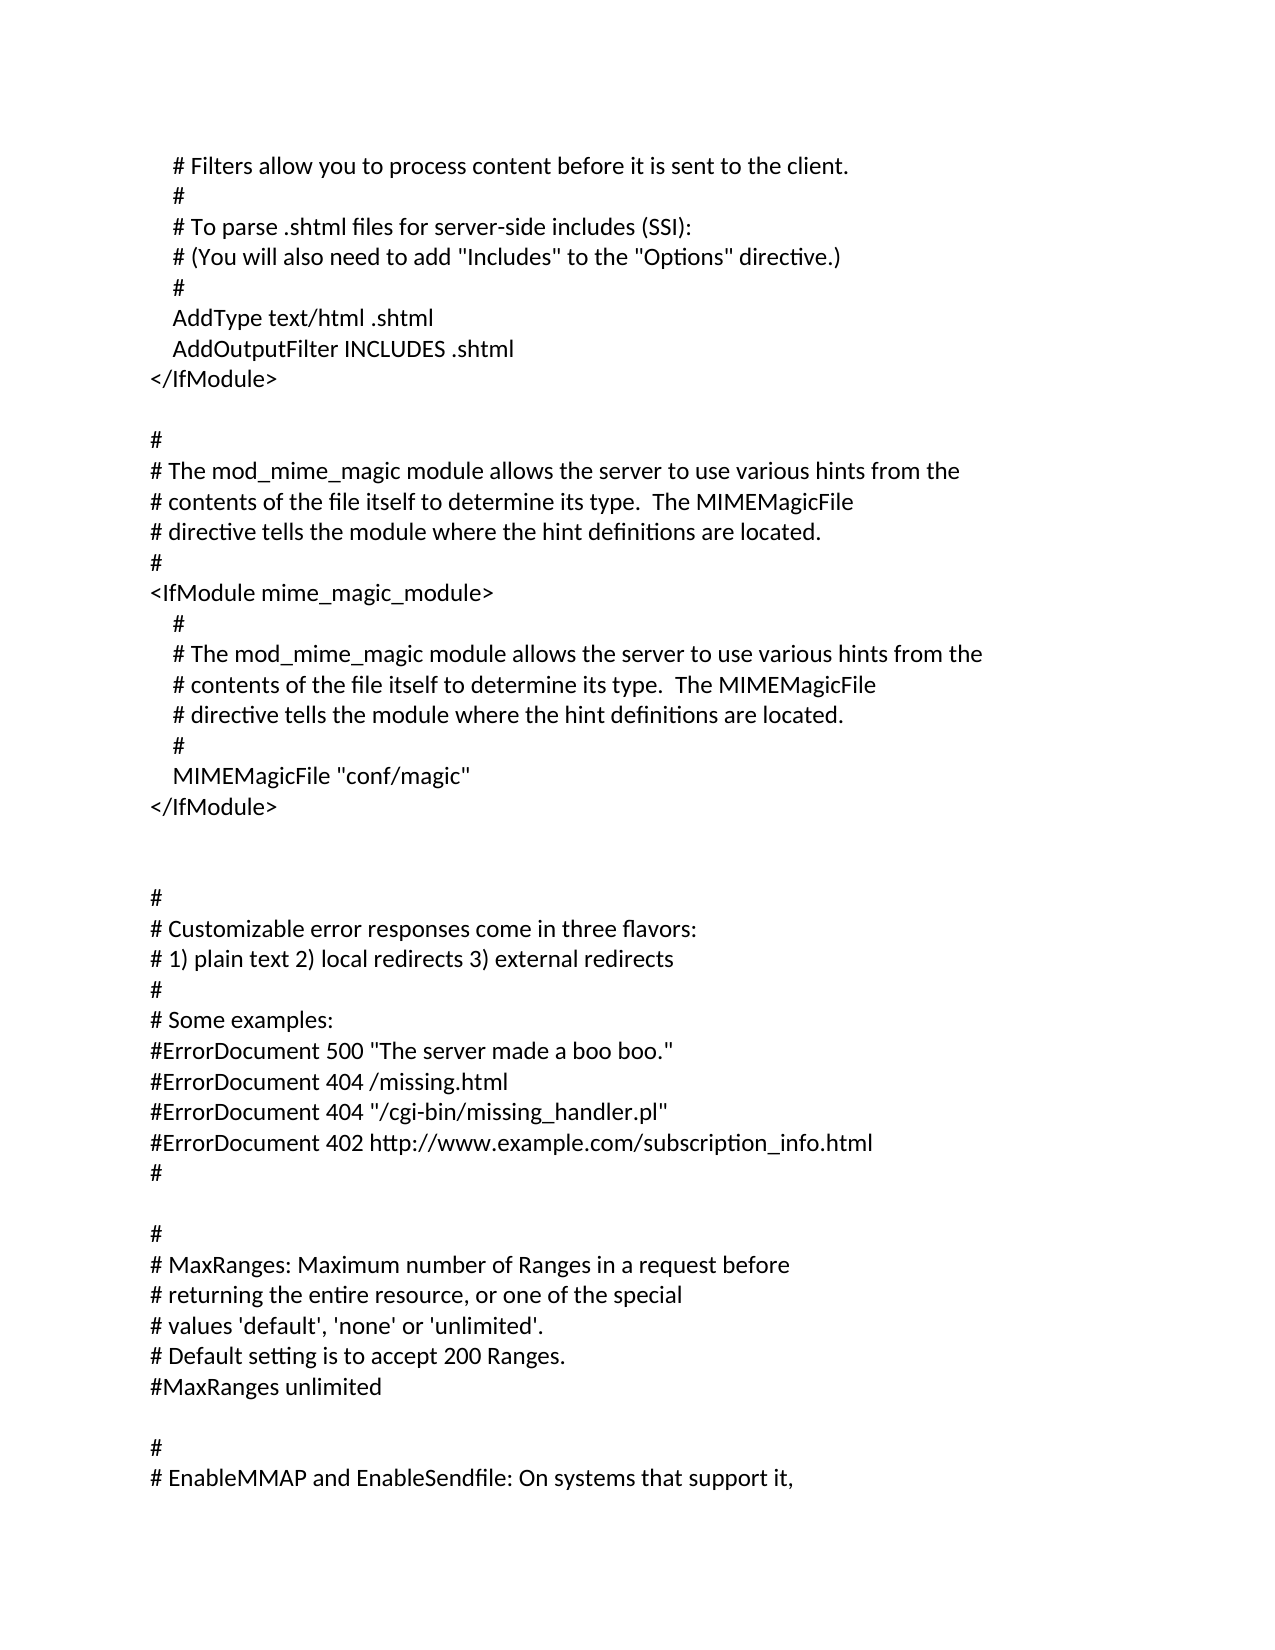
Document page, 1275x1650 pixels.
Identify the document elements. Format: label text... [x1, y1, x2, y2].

text # contents of the file itself to determine its type. The MIMEMagicFile [150, 669, 1125, 699]
text # Filters allow you to process content before it is sent to the client. [150, 150, 1125, 181]
text # (You will also need to add "Includes" to the "Options" directive.) [150, 242, 1125, 272]
text # returning the entire resource, or one of the special [150, 1279, 1125, 1310]
text </IfModule> [150, 364, 1125, 394]
text # Some examples: [150, 1004, 1125, 1035]
text # MaxRanges: Maximum number of Ranges in a request before [150, 1249, 1125, 1279]
text # [150, 1432, 1125, 1462]
text # [150, 730, 1125, 760]
text # EnableMMAP and EnableSendfile: On systems that support it, [150, 1462, 1125, 1493]
text # values 'default', 'none' or 'unlimited'. [150, 1310, 1125, 1340]
text <IfModule mime_magic_module> [150, 577, 1125, 608]
text # [150, 547, 1125, 577]
text #MaxRanges unlimited [150, 1371, 1125, 1401]
text </IfModule> [150, 791, 1125, 821]
text # [150, 1157, 1125, 1188]
text # The mod_mime_magic module allows the server to use various hints from the [150, 638, 1125, 669]
text # directive tells the module where the hint definitions are located. [150, 516, 1125, 547]
text #ErrorDocument 500 "The server made a boo boo." [150, 1035, 1125, 1066]
text # To parse .shtml files for server-side includes (SSI): [150, 211, 1125, 242]
text # [150, 1218, 1125, 1249]
text # [150, 974, 1125, 1004]
text # [150, 882, 1125, 913]
text # contents of the file itself to determine its type. The MIMEMagicFile [150, 486, 1125, 516]
text # 1) plain text 2) local redirects 3) external redirects [150, 943, 1125, 974]
text # directive tells the module where the hint definitions are located. [150, 699, 1125, 730]
text # [150, 181, 1125, 211]
text #ErrorDocument 404 /missing.html [150, 1066, 1125, 1096]
text # The mod_mime_magic module allows the server to use various hints from the [150, 455, 1125, 486]
text # [150, 272, 1125, 303]
text AddOutputFilter INCLUDES .shtml [150, 333, 1125, 364]
text # [150, 608, 1125, 638]
text MIMEMagicFile "conf/magic" [150, 760, 1125, 791]
text AddType text/html .shtml [150, 303, 1125, 333]
text # [150, 425, 1125, 455]
text #ErrorDocument 404 "/cgi-bin/missing_handler.pl" [150, 1096, 1125, 1127]
text # Customizable error responses come in three flavors: [150, 913, 1125, 943]
text # Default setting is to accept 200 Ranges. [150, 1340, 1125, 1371]
text #ErrorDocument 402 http://www.example.com/subscription_info.html [150, 1127, 1125, 1157]
